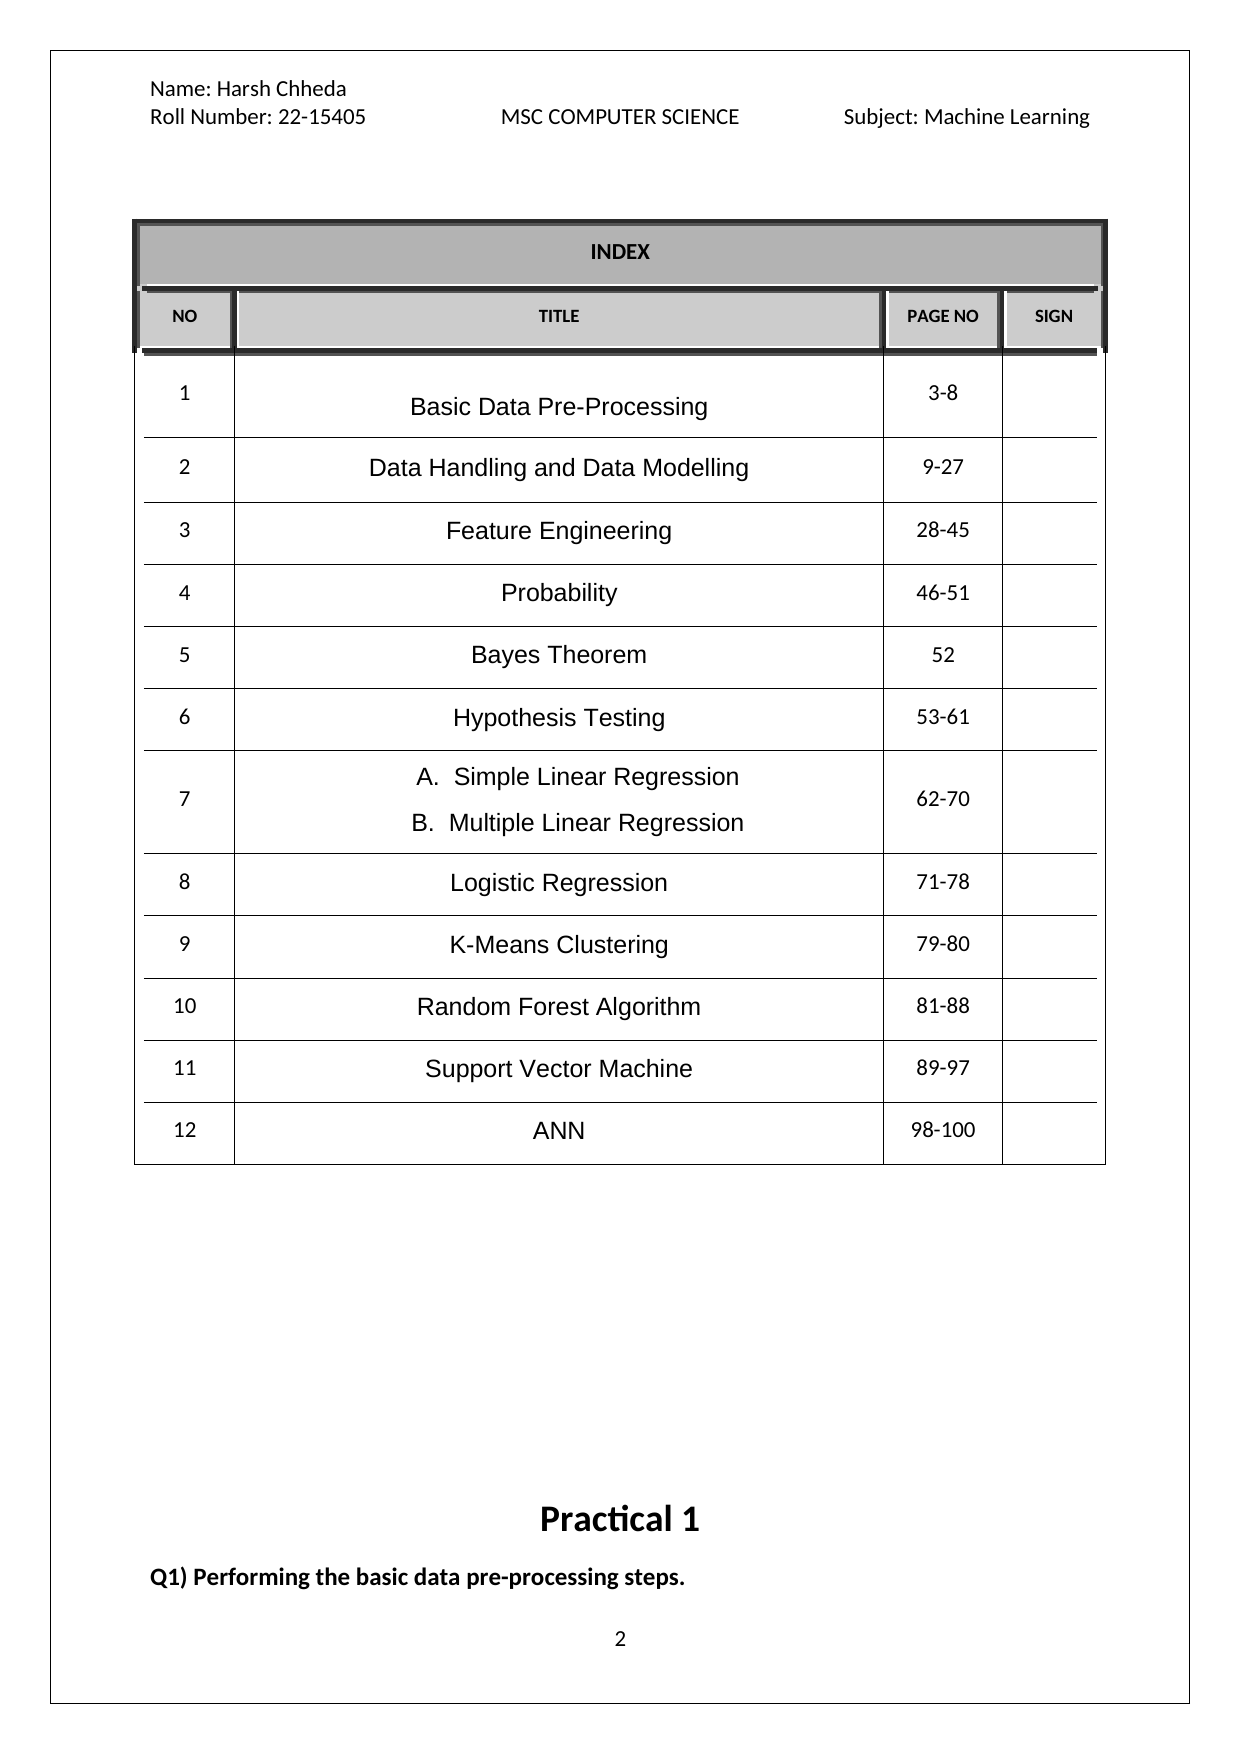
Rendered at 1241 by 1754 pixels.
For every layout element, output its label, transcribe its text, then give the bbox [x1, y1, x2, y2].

table_cell SIGN [1007, 284, 1103, 346]
table_cell Probability [235, 565, 883, 626]
table_cell 2 [135, 437, 234, 502]
table_cell Data Handling and Data Modelling [235, 438, 883, 502]
table_cell 3 [135, 502, 234, 564]
table_cell 79-80 [884, 916, 1002, 977]
table_cell [1003, 564, 1105, 626]
table_cell 5 [135, 626, 234, 688]
table_cell 7 [135, 750, 234, 853]
table_cell 52 [884, 627, 1002, 688]
table_cell TITLE [239, 293, 879, 346]
table_cell 71-78 [884, 854, 1002, 915]
table_cell 81-88 [884, 979, 1002, 1039]
text Q1) Performing the basic data pre-processing steps. [150, 1562, 1090, 1592]
table_cell 98-100 [884, 1103, 1002, 1164]
table_cell 62-70 [884, 751, 1002, 853]
table_cell 89-97 [884, 1041, 1002, 1102]
table_cell [1003, 1102, 1105, 1164]
table_cell Hypothesis Testing [235, 689, 883, 750]
table_cell Random Forest Algorithm [235, 979, 883, 1039]
table_cell 3-8 [884, 356, 1002, 437]
table_cell 8 [135, 853, 234, 915]
table_cell 1 [135, 346, 234, 437]
table_cell 12 [135, 1102, 234, 1164]
table_cell [1003, 346, 1105, 437]
table_cell Support Vector Machine [235, 1041, 883, 1102]
table_cell [1003, 437, 1105, 502]
table_cell [1003, 750, 1105, 853]
table_cell PAGE NO [889, 293, 997, 346]
table_cell Basic Data Pre-Processing [235, 356, 883, 437]
table_cell 9 [135, 915, 234, 977]
table_cell Feature Engineering [235, 503, 883, 564]
table_cell 28-45 [884, 503, 1002, 564]
table_cell [1003, 1040, 1105, 1102]
table_cell NO [137, 284, 230, 346]
table_cell 53-61 [884, 689, 1002, 750]
table_cell Logistic Regression [235, 854, 883, 915]
table_cell 10 [135, 978, 234, 1039]
table_cell 9-27 [884, 438, 1002, 502]
table_cell [1003, 688, 1105, 750]
table_cell [1003, 915, 1105, 977]
table_cell [1003, 978, 1105, 1039]
table_cell [1003, 853, 1105, 915]
table_cell 11 [135, 1040, 234, 1102]
table_cell Bayes Theorem [235, 627, 883, 688]
table_cell 46-51 [884, 565, 1002, 626]
table_cell 4 [135, 564, 234, 626]
text Practical 1 [150, 1495, 1090, 1541]
table_cell K-Means Clustering [235, 916, 883, 977]
table_cell ANN [235, 1103, 883, 1164]
table_cell [1003, 626, 1105, 688]
table_header INDEX [140, 226, 1101, 284]
table_cell [1003, 502, 1105, 564]
table_cell 6 [135, 688, 234, 750]
table_cell Simple Linear Regression Multiple Linear Regression [235, 751, 883, 853]
